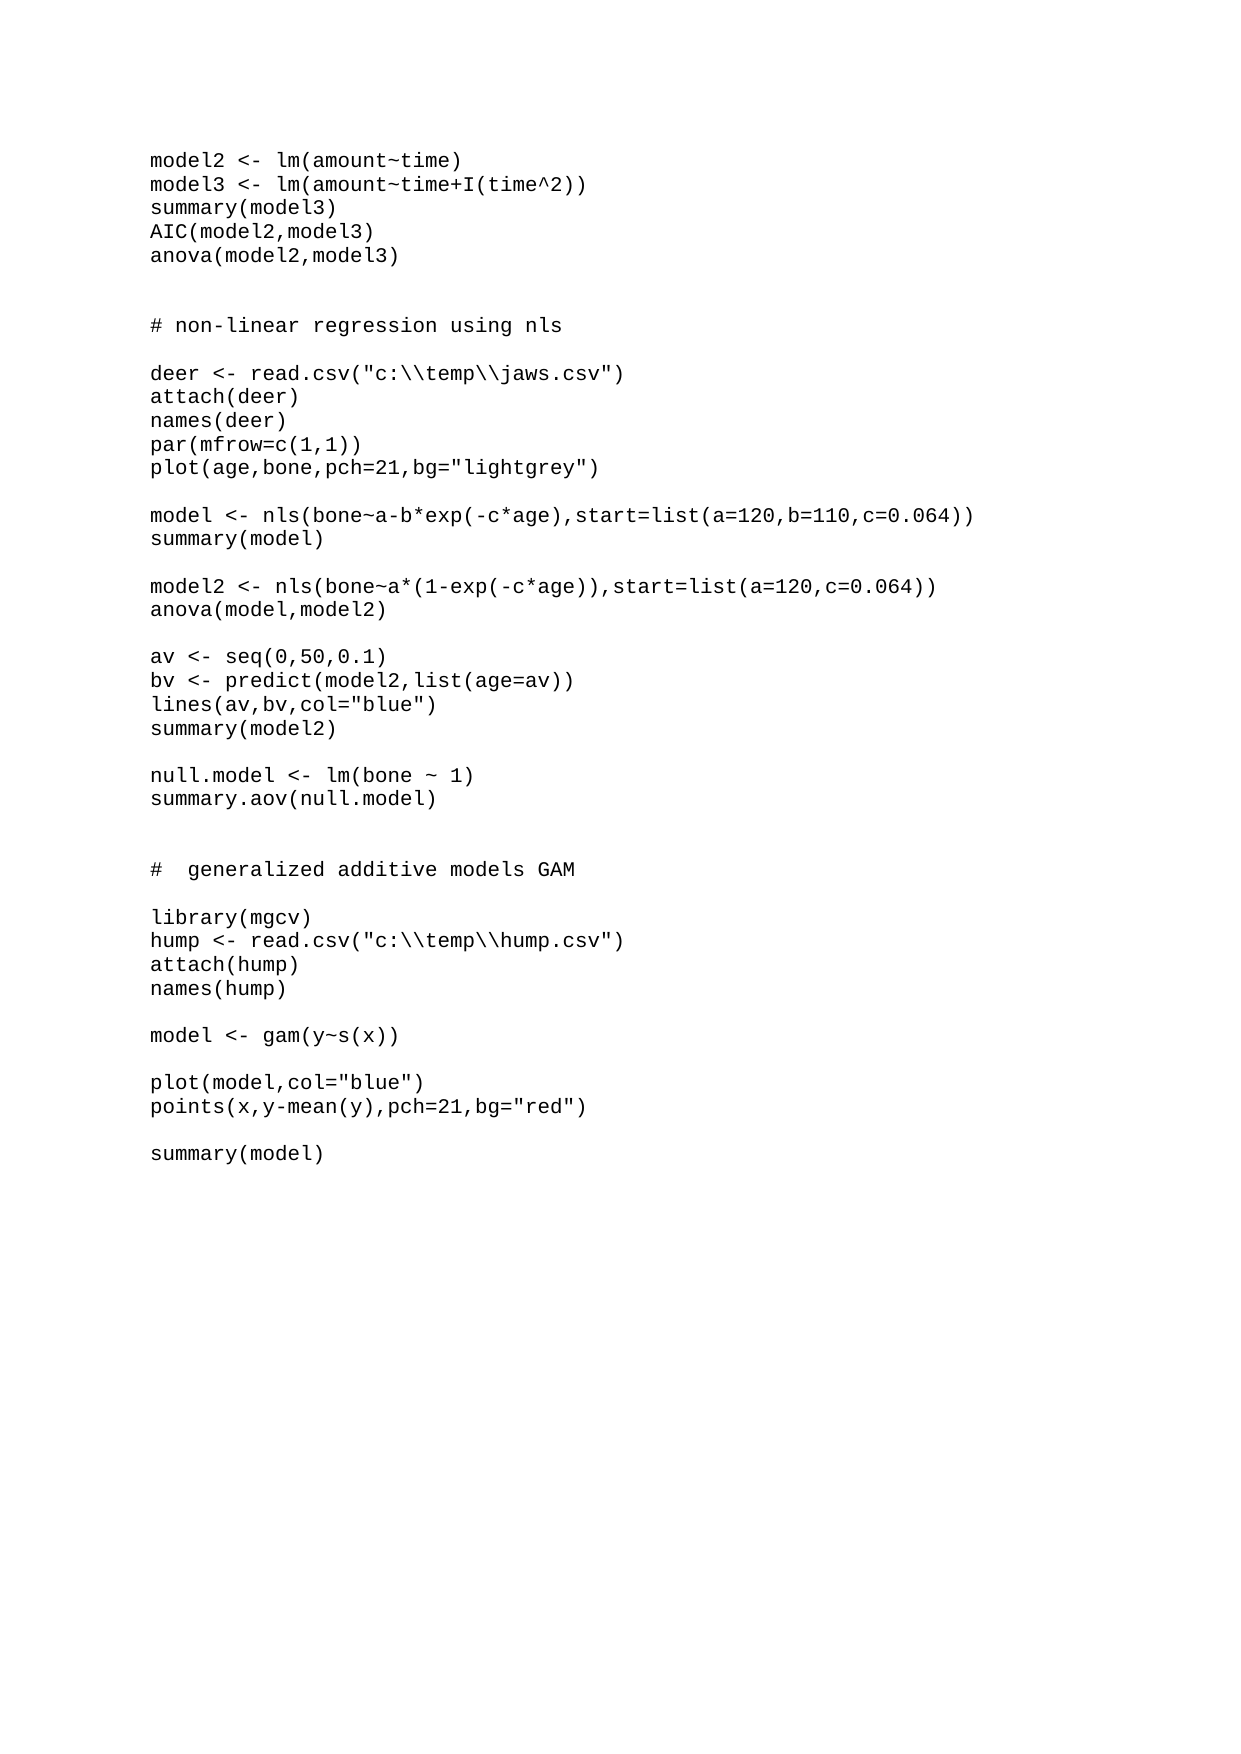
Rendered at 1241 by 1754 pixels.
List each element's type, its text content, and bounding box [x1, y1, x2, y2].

text AIC(model2,model3) [150, 221, 1090, 244]
text names(hump) [150, 978, 1090, 1001]
text summary(model) [150, 528, 1090, 552]
text av <- seq(0,50,0.1) [150, 647, 1090, 670]
text anova(model,model2) [150, 599, 1090, 623]
text plot(model,col="blue") [150, 1072, 1090, 1096]
text par(mfrow=c(1,1)) [150, 434, 1090, 457]
text model <- nls(bone~a-b*exp(-c*age),start=list(a=120,b=110,c=0.064)) [150, 505, 1090, 528]
text deer <- read.csv("c:\\temp\\jaws.csv") [150, 363, 1090, 386]
text summary(model) [150, 1143, 1090, 1167]
text model3 <- lm(amount~time+I(time^2)) [150, 174, 1090, 197]
text summary.aov(null.model) [150, 788, 1090, 812]
text attach(hump) [150, 954, 1090, 978]
text null.model <- lm(bone ~ 1) [150, 765, 1090, 788]
text lines(av,bv,col="blue") [150, 694, 1090, 717]
text model <- gam(y~s(x)) [150, 1025, 1090, 1048]
text library(mgcv) [150, 907, 1090, 930]
text anova(model2,model3) [150, 244, 1090, 268]
text names(deer) [150, 410, 1090, 434]
text # non-linear regression using nls [150, 316, 1090, 339]
text # generalized additive models GAM [150, 859, 1090, 883]
text summary(model3) [150, 197, 1090, 221]
text summary(model2) [150, 717, 1090, 741]
text points(x,y-mean(y),pch=21,bg="red") [150, 1096, 1090, 1119]
text plot(age,bone,pch=21,bg="lightgrey") [150, 457, 1090, 481]
text bv <- predict(model2,list(age=av)) [150, 670, 1090, 694]
text model2 <- nls(bone~a*(1-exp(-c*age)),start=list(a=120,c=0.064)) [150, 576, 1090, 599]
text hump <- read.csv("c:\\temp\\hump.csv") [150, 930, 1090, 954]
text attach(deer) [150, 386, 1090, 410]
text model2 <- lm(amount~time) [150, 150, 1090, 174]
